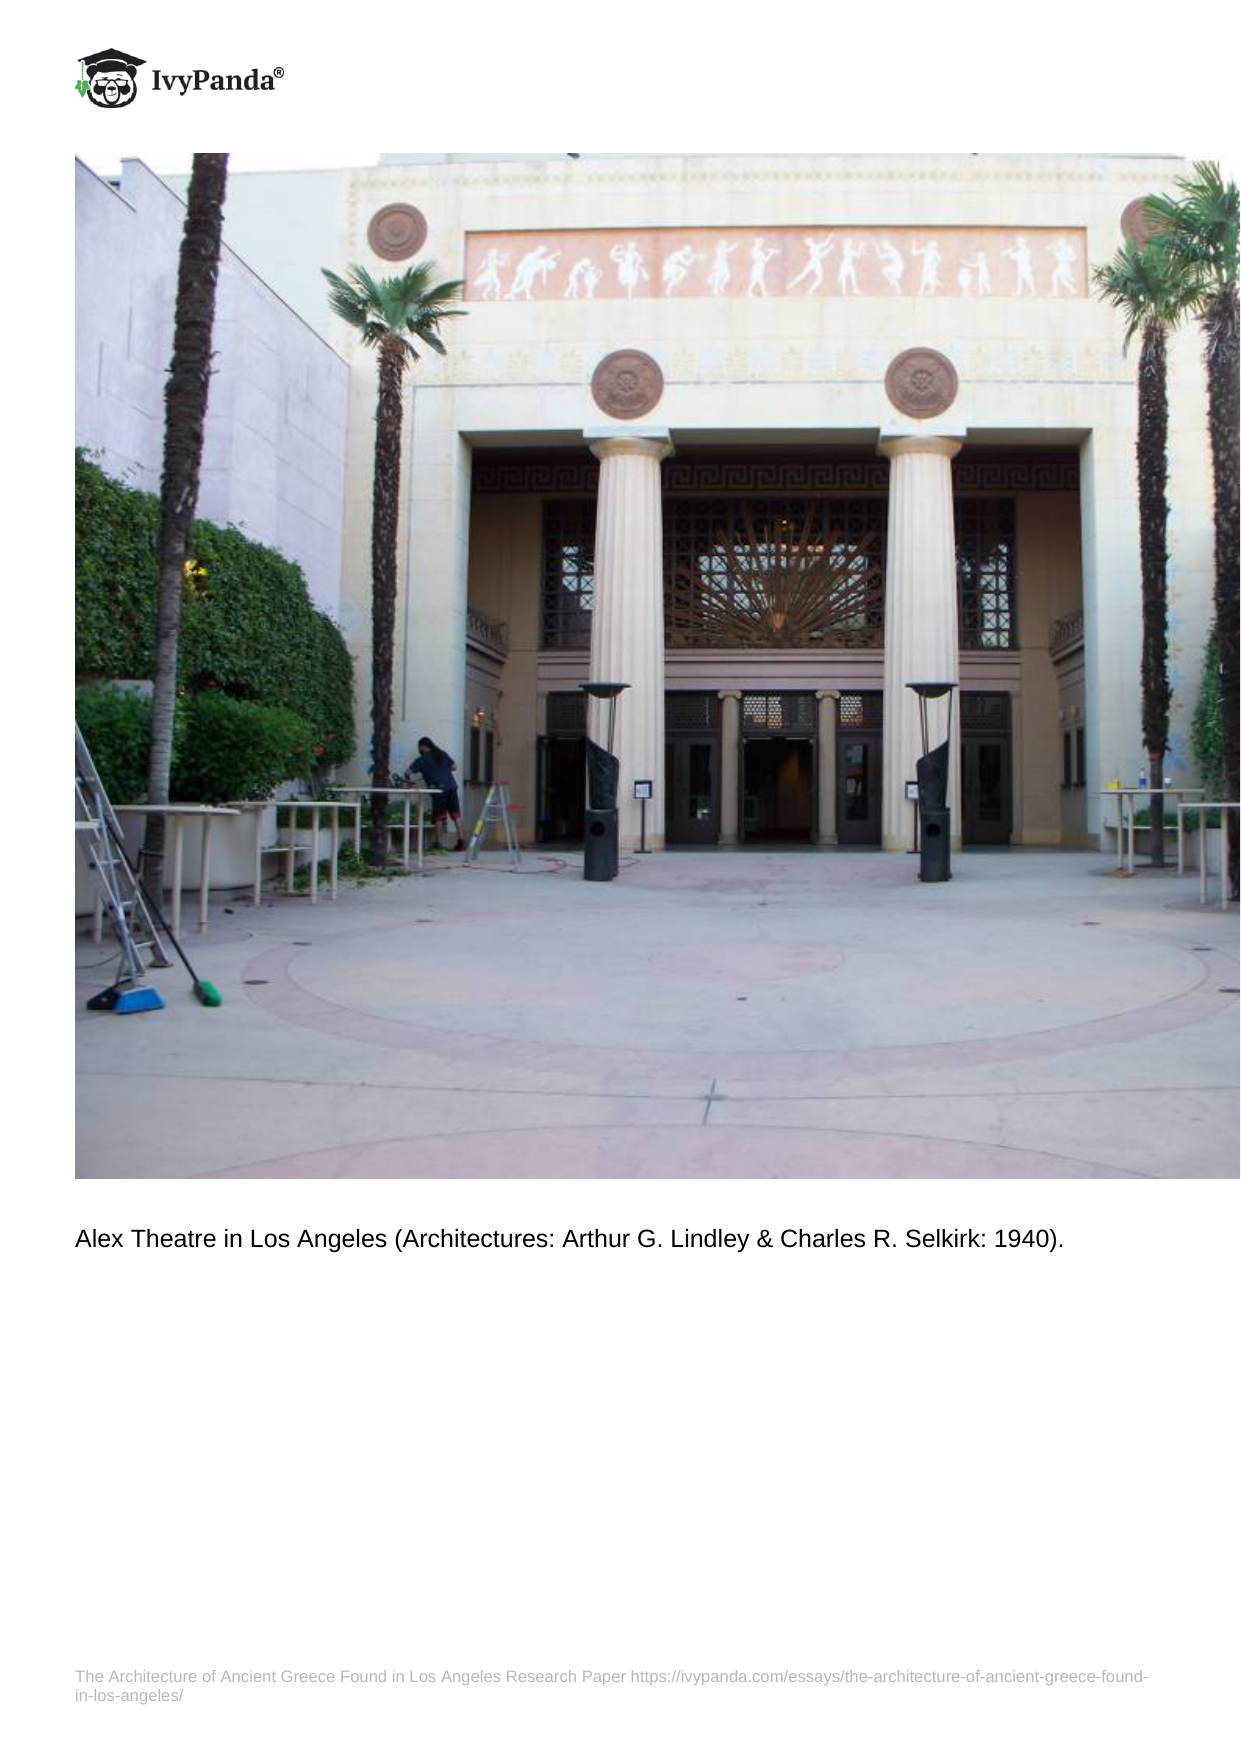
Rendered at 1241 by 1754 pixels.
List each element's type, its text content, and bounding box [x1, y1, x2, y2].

picture [75, 153, 1241, 1179]
text Alex Theatre in Los Angeles (Architectures: Arthur G. Lindley & Charles R. Selkirk: 1940). [75, 1224, 1165, 1253]
picture [75, 48, 284, 108]
